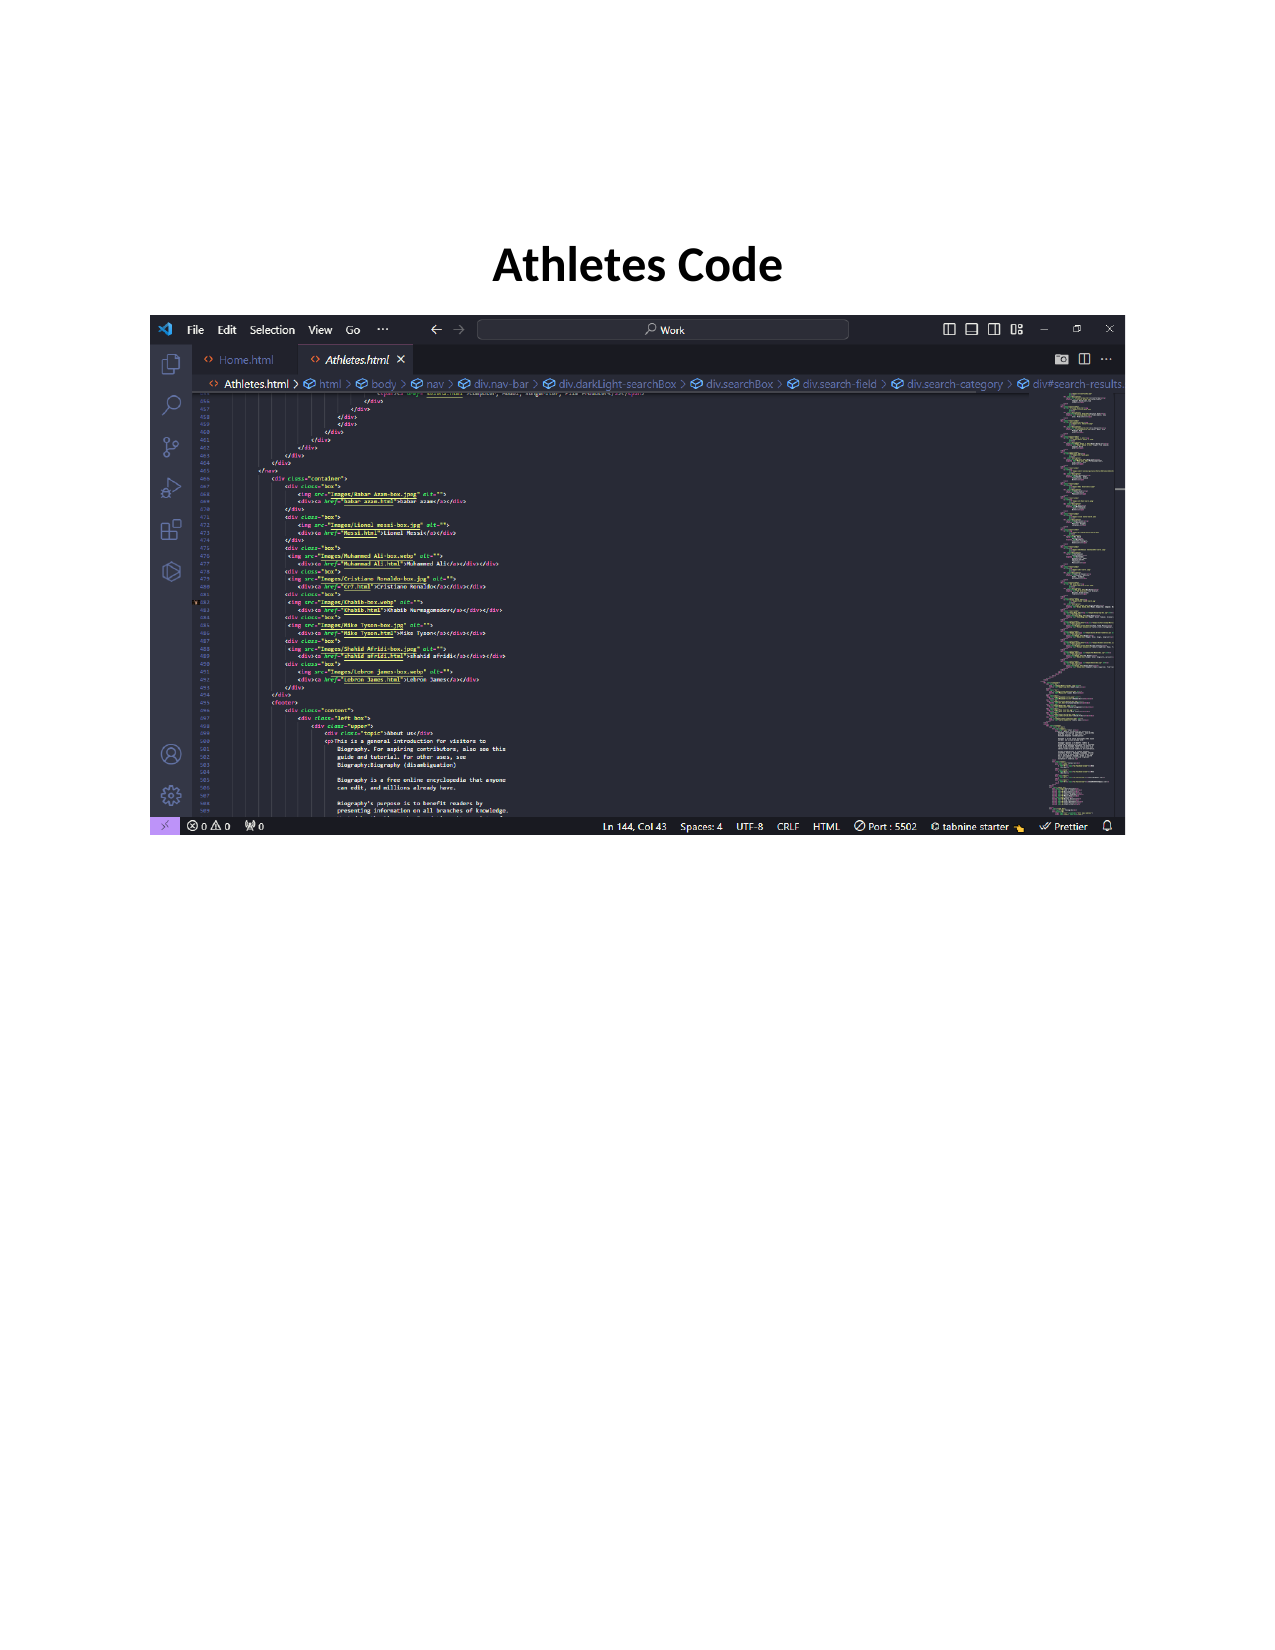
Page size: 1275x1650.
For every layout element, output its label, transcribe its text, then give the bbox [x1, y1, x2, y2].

picture [150, 315, 1125, 835]
text Athletes Code [150, 232, 1125, 293]
